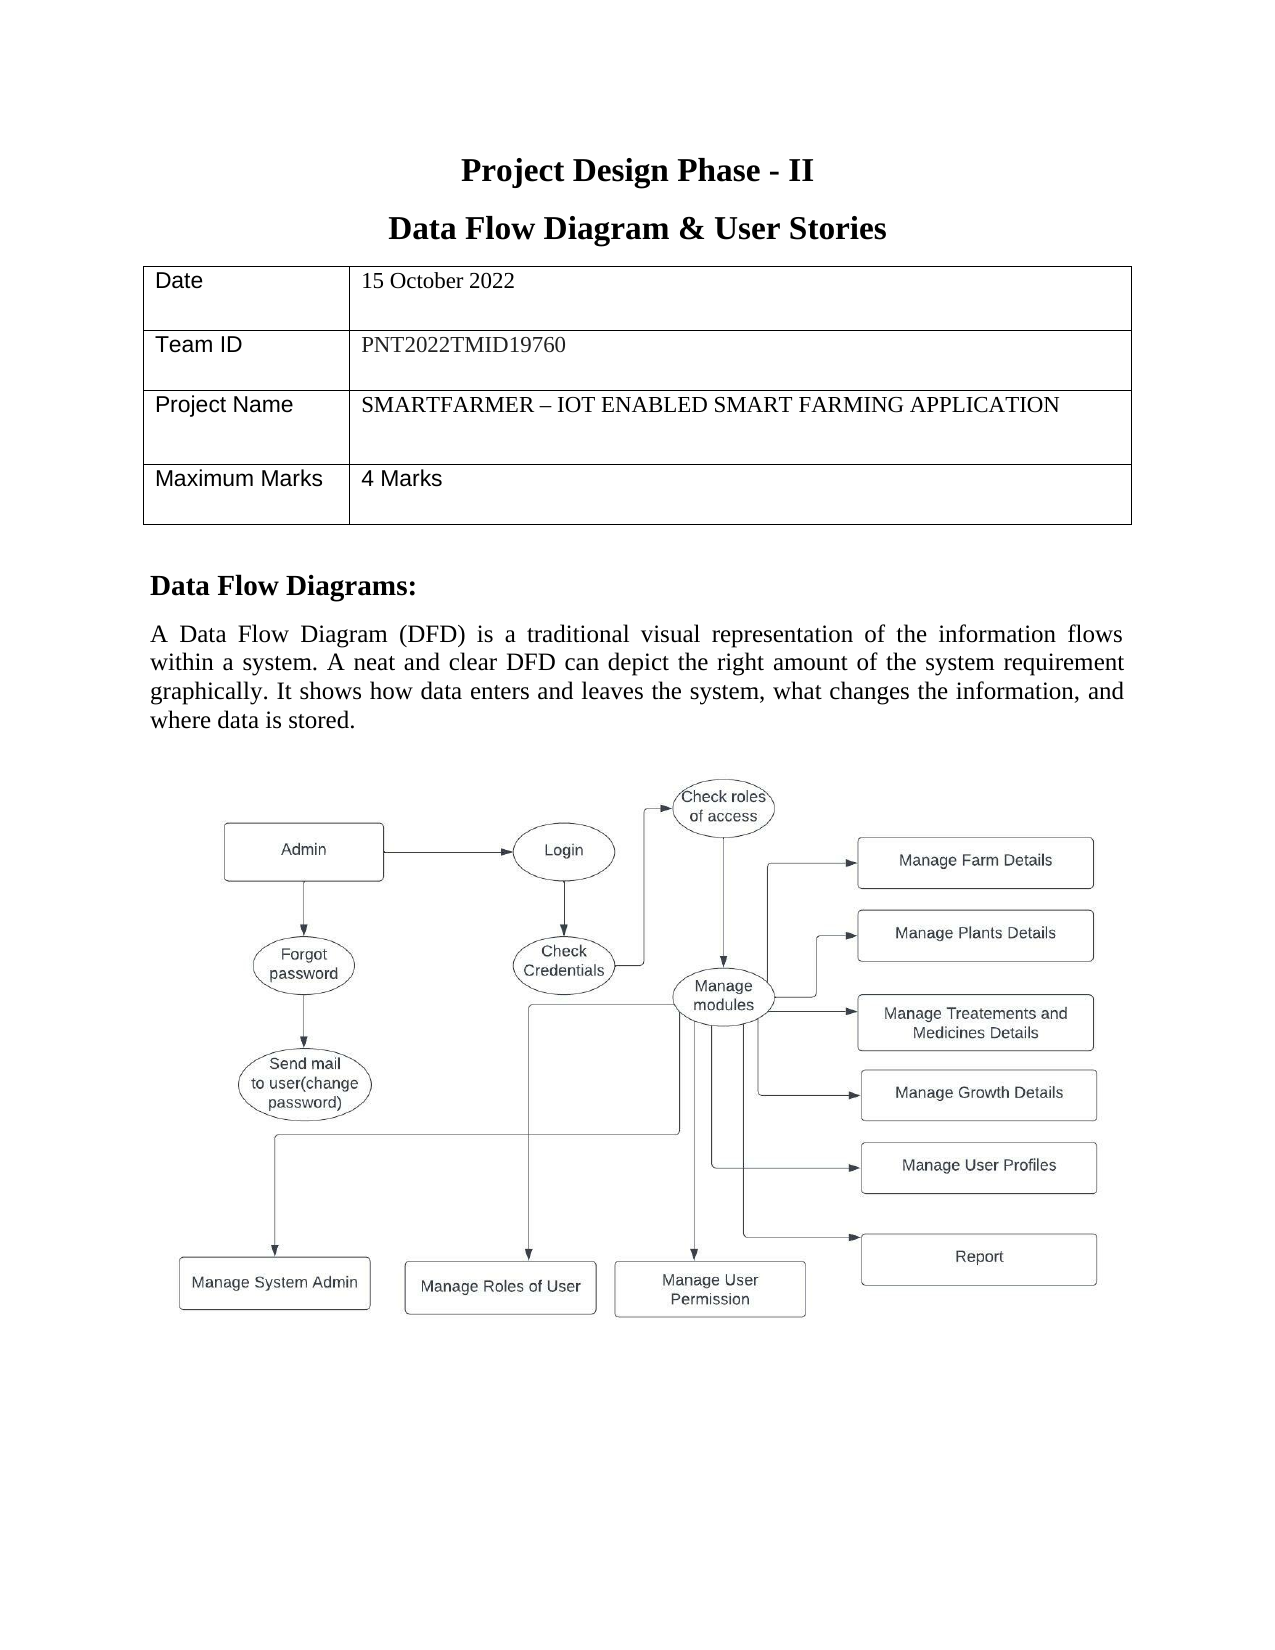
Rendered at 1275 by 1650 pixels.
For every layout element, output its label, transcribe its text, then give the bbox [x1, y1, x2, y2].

table_header Date [144, 267, 349, 330]
table_cell Team ID [144, 331, 349, 390]
text Data Flow Diagram & User Stories [150, 208, 1125, 246]
table_header 15 October 2022 [350, 267, 1131, 330]
text Project Design Phase - II [150, 150, 1125, 188]
text Data Flow Diagrams: [150, 568, 1125, 602]
text A Data Flow Diagram (DFD) is a traditional visual representation of the information flows within a system. A neat and clear DFD can depict the right amount of the system requirement graphically. It shows how data enters and leaves the system, what changes the information, and where data is stored. [150, 619, 1125, 734]
picture [150, 750, 1125, 1346]
table_cell 4 Marks [350, 465, 1131, 524]
table_cell Project Name [144, 391, 349, 464]
table_cell Maximum Marks [144, 465, 349, 524]
table_cell PNT2022TMID19760 [350, 331, 1131, 390]
table_cell SMARTFARMER – IOT ENABLED SMART FARMING APPLICATION [350, 391, 1131, 464]
